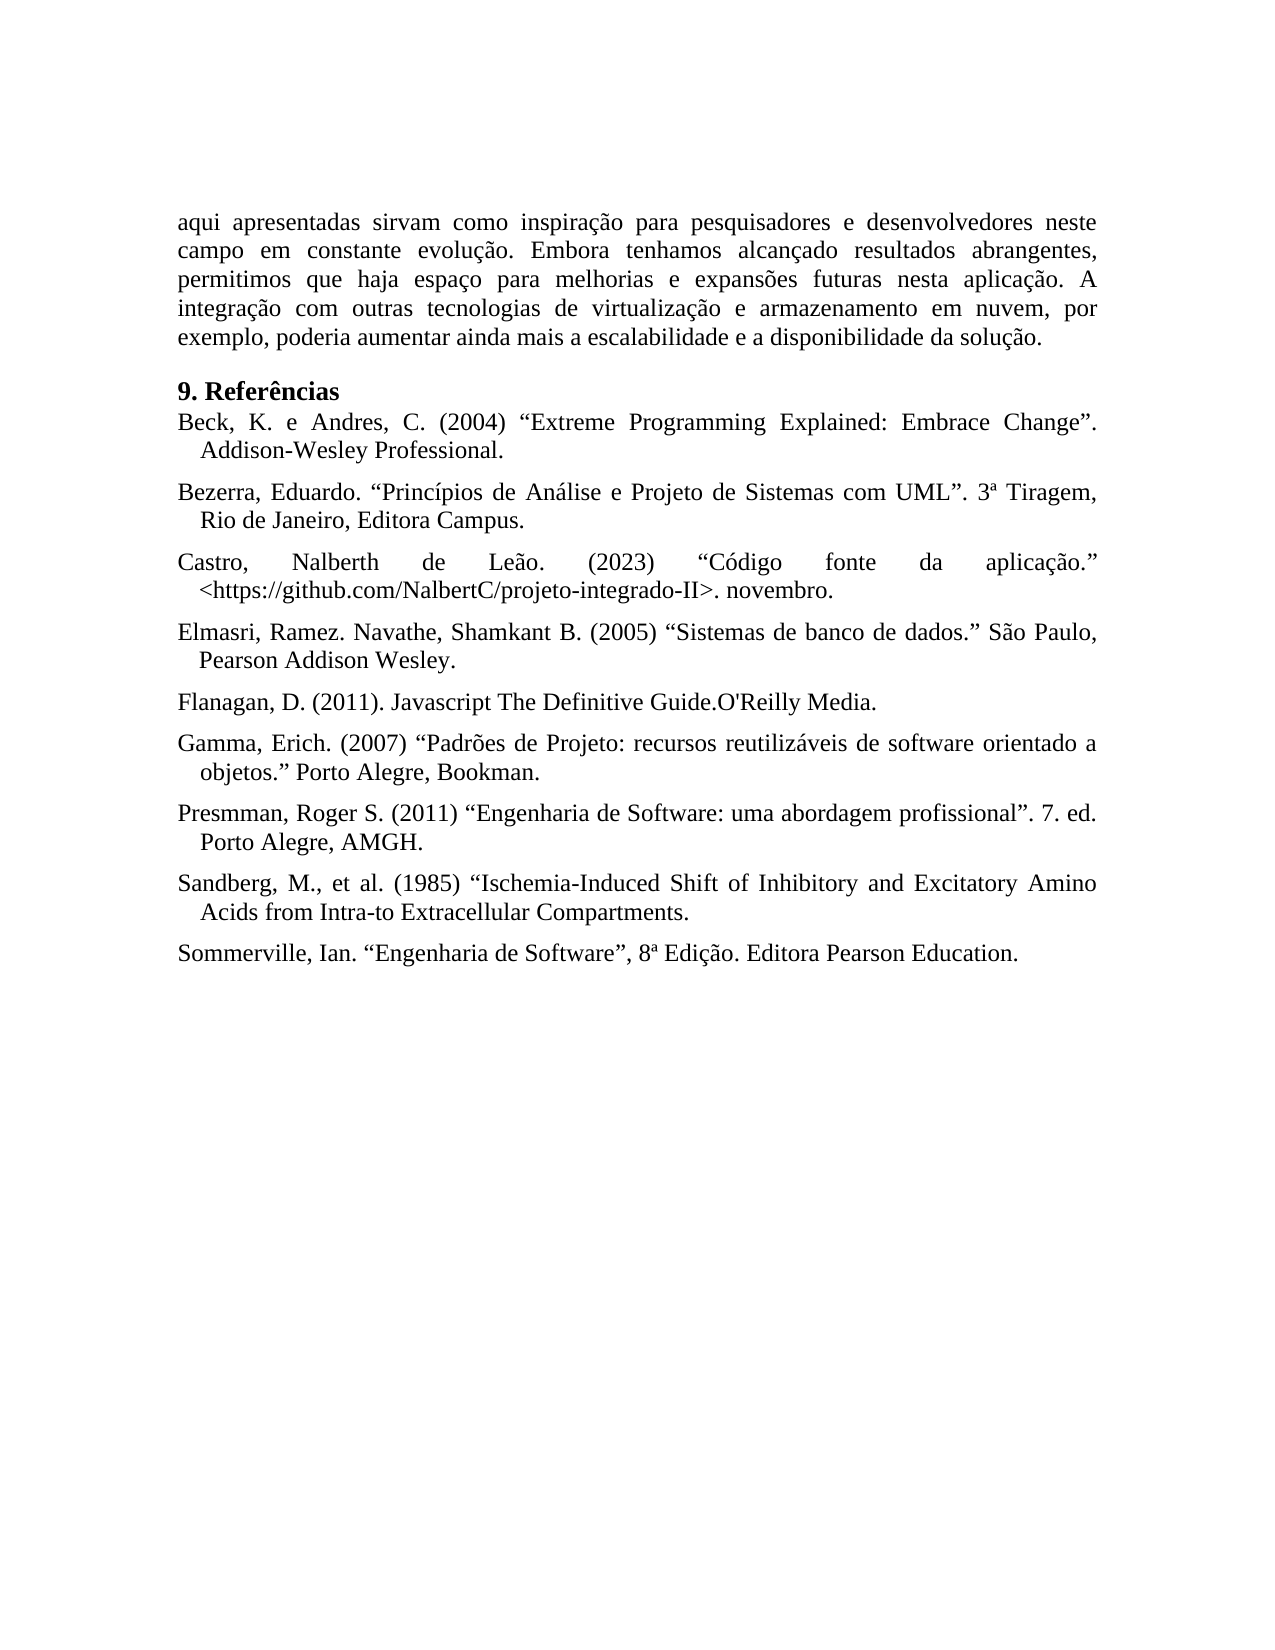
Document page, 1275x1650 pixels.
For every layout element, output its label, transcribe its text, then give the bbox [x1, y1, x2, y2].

text Elmasri, Ramez. Navathe, Shamkant B. (2005) “Sistemas de banco de dados.” São Paulo, Pearson Addison Wesley. [177, 617, 1098, 674]
text Bezerra, Eduardo. “Princípios de Análise e Projeto de Sistemas com UML”. 3ª Tiragem, Rio de Janeiro, Editora Campus. [177, 477, 1098, 534]
text Sommerville, Ian. “Engenharia de Software”, 8ª Edição. Editora Pearson Education. [177, 938, 1098, 967]
text Gamma, Erich. (2007) “Padrões de Projeto: recursos reutilizáveis de software orientado a objetos.” Porto Alegre, Bookman. [177, 728, 1098, 785]
text Sandberg, M., et al. (1985) “Ischemia-Induced Shift of Inhibitory and Excitatory Amino Acids from Intra-to Extracellular Compartments. [177, 868, 1098, 925]
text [177, 207, 1098, 350]
text Castro, Nalberth de Leão. (2023) “Código fonte da aplicação.” <https://github.com/NalbertC/projeto-integrado-II>. novembro. [177, 547, 1098, 604]
text Flanagan, D. (2011). Javascript The Definitive Guide.O'Reilly Media. [177, 687, 1098, 715]
text Beck, K. e Andres, C. (2004) “Extreme Programming Explained: Embrace Change”. Addison-Wesley Professional. [177, 407, 1098, 464]
text 9. Referências [177, 375, 1098, 407]
text Presmman, Roger S. (2011) “Engenharia de Software: uma abordagem profissional”. 7. ed. Porto Alegre, AMGH. [177, 798, 1098, 855]
